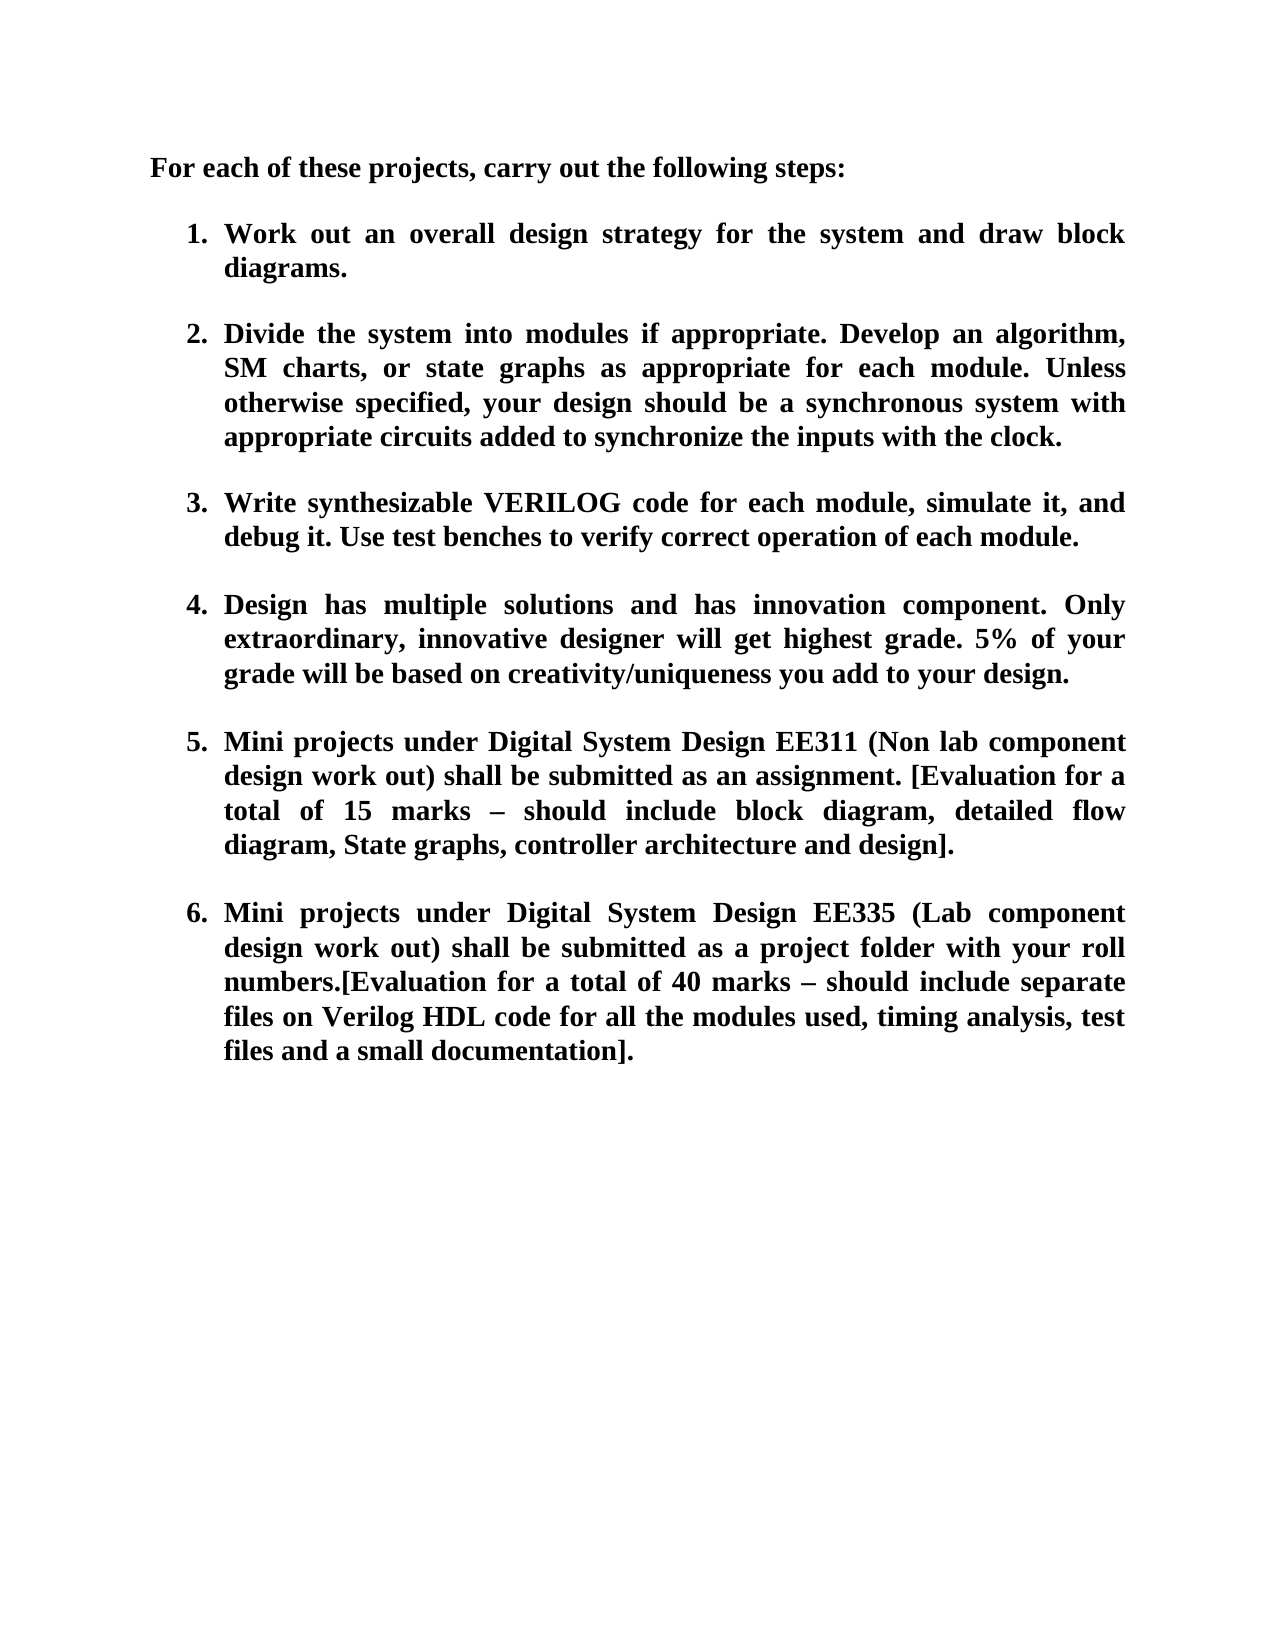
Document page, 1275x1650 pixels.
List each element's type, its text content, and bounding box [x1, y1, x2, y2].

list Mini projects under Digital System Design EE335 (Lab component design work out) shall be submitted as a project folder with your roll numbers.[Evaluation for a total of 40 marks – should include separate files on Verilog HDL code for all the modules used, timing analysis, test files and a small documentation]. [186, 895, 1127, 1067]
text For each of these projects, carry out the following steps: [150, 150, 1127, 184]
list Design has multiple solutions and has innovation component. Only extraordinary, innovative designer will get highest grade. 5% of your grade will be based on creativity/uniqueness you add to your design. [186, 587, 1127, 689]
list Write synthesizable VERILOG code for each module, simulate it, and debug it. Use test benches to verify correct operation of each module. [186, 485, 1127, 553]
list Divide the system into modules if appropriate. Develop an algorithm, SM charts, or state graphs as appropriate for each module. Unless otherwise specified, your design should be a synchronous system with appropriate circuits added to synchronize the inputs with the clock. [186, 316, 1127, 453]
list Mini projects under Digital System Design EE311 (Non lab component design work out) shall be submitted as an assignment. [Evaluation for a total of 15 marks – should include block diagram, detailed flow diagram, State graphs, controller architecture and design]. [186, 724, 1127, 861]
list Work out an overall design strategy for the system and draw block diagrams. [186, 216, 1127, 284]
